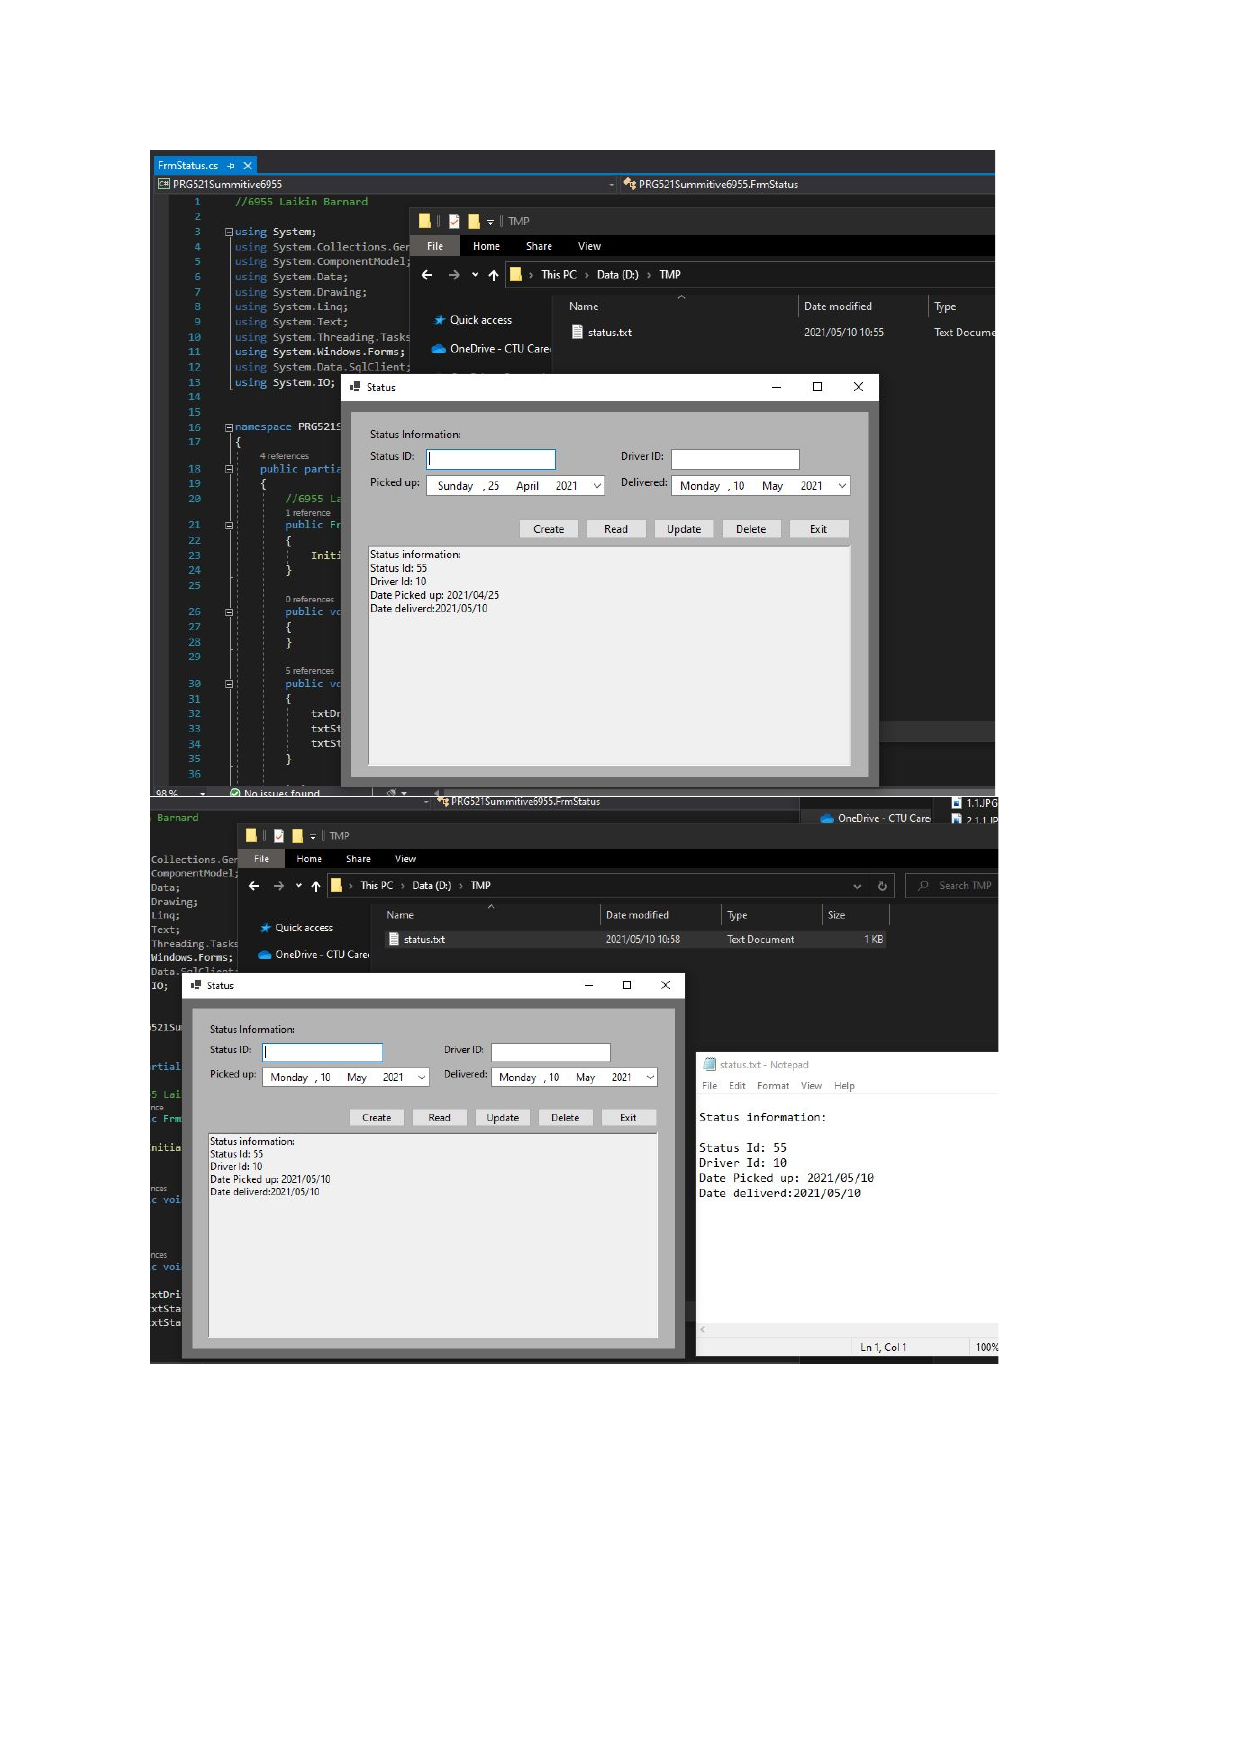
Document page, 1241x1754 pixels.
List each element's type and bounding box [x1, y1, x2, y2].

picture [150, 150, 996, 796]
picture [150, 797, 999, 1364]
